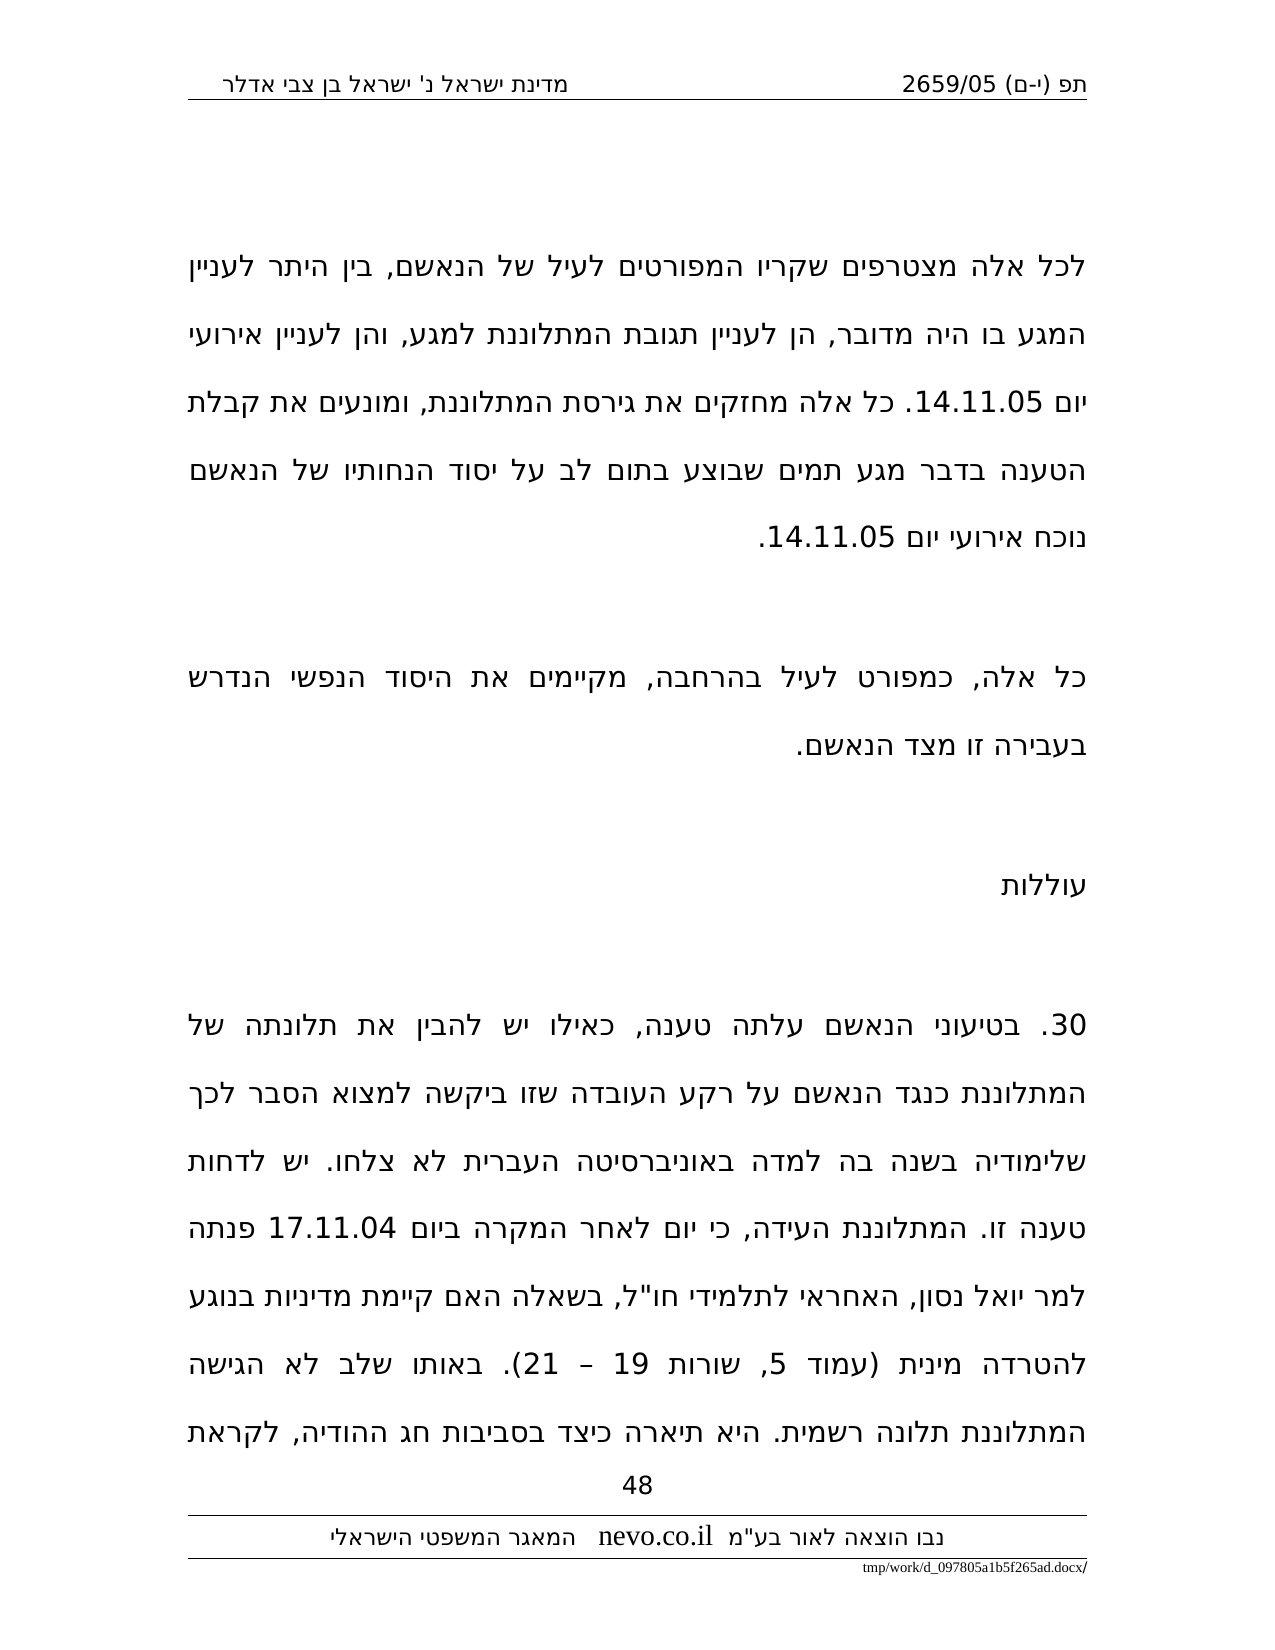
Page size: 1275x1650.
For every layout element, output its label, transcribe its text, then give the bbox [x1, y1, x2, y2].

text כל אלה, כמפורט לעיל בהרחבה, מקיימים את היסוד הנפשי הנדרש בעבירה זו מצד הנאשם. [187, 661, 1087, 762]
subtitle עוללות [187, 868, 1087, 902]
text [187, 1008, 1087, 1449]
text לכל אלה מצטרפים שקריו המפורטים לעיל של הנאשם, בין היתר לעניין המגע בו היה מדובר, הן לעניין תגובת המתלוננת למגע, והן לעניין אירועי יום 14.11.05. כל אלה מחזקים את גירסת המתלוננת, ומונעים את קבלת הטענה בדבר מגע תמים שבוצע בתום לב על יסוד הנחותיו של הנאשם נוכח אירועי יום 14.11.05. [187, 249, 1087, 555]
